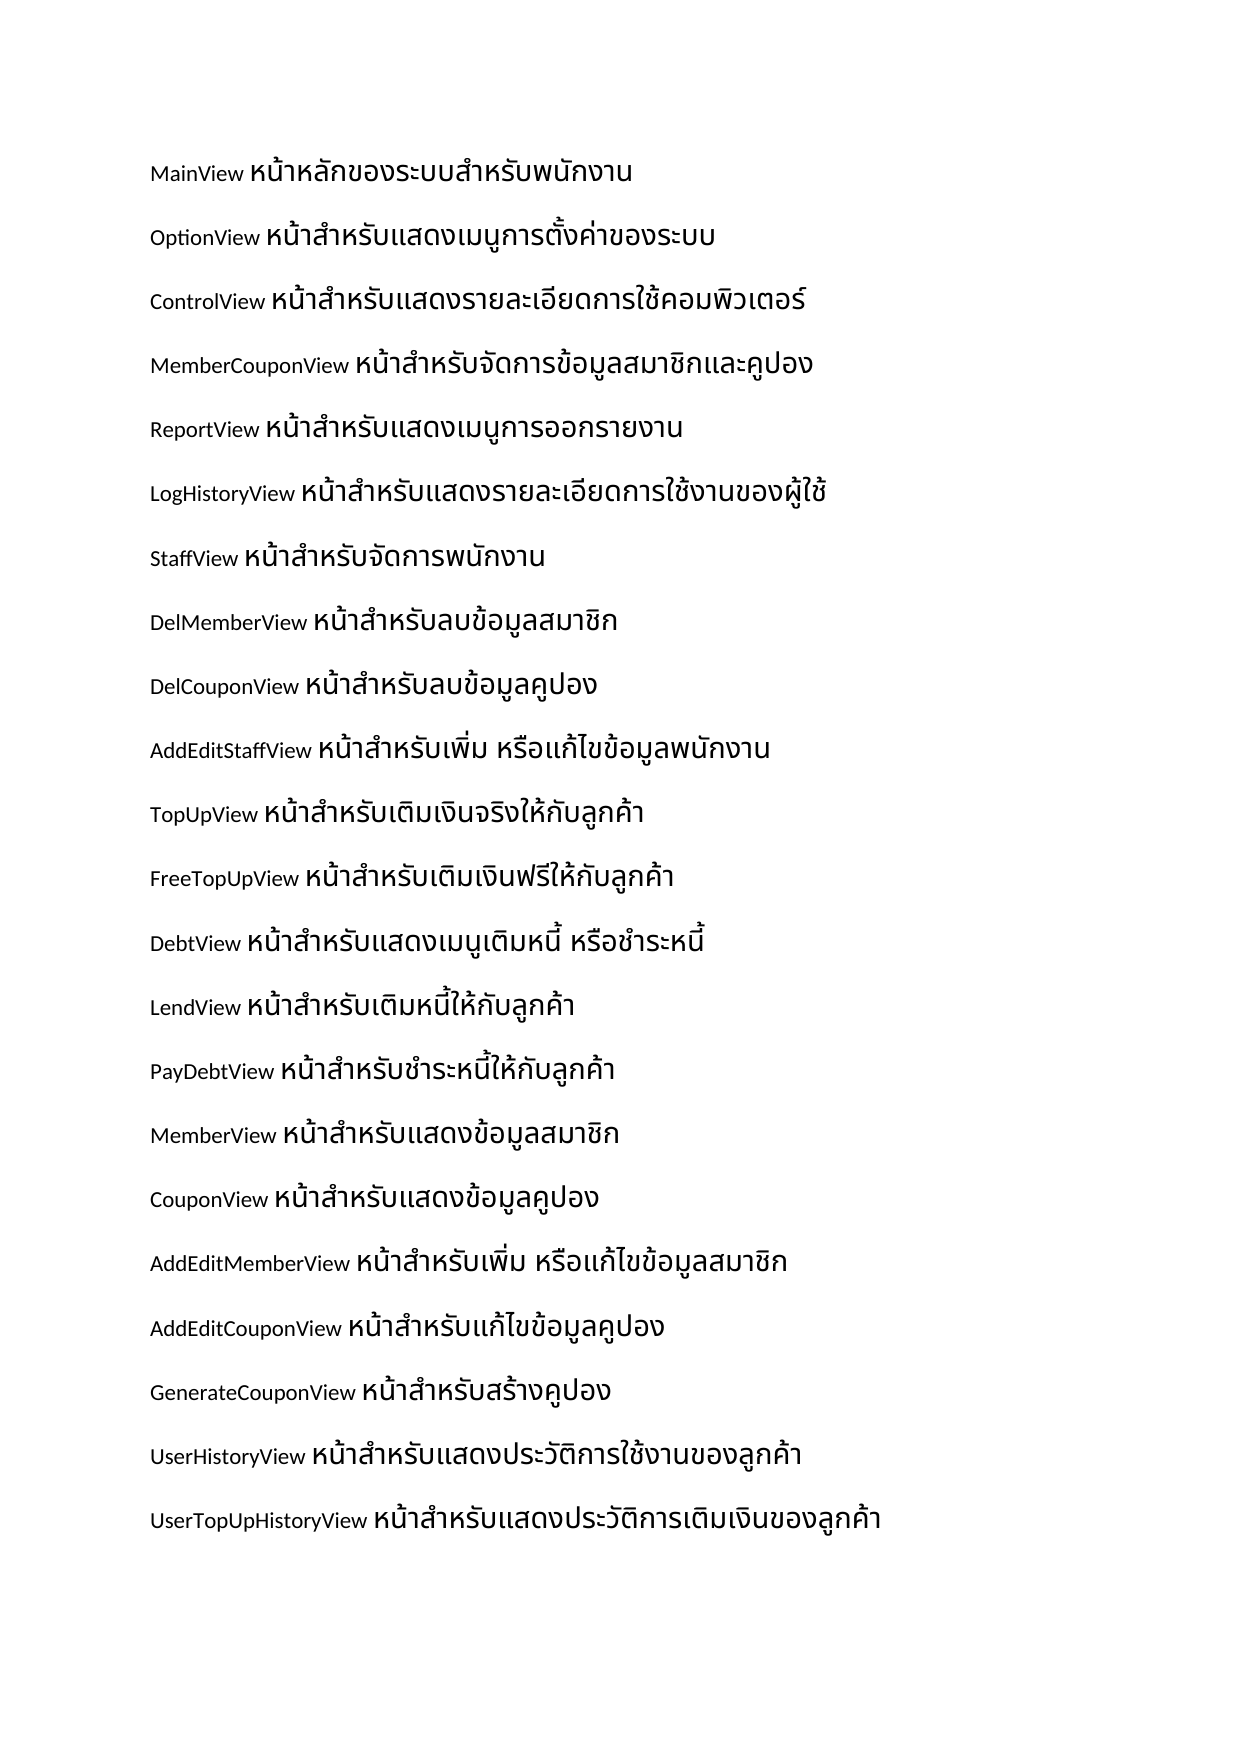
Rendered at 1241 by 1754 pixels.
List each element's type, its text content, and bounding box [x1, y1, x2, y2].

text GenerateCouponView หน้าสำหรับสร้างคูปอง [150, 1369, 1090, 1413]
text StaffView หน้าสำหรับจัดการพนักงาน [150, 535, 1090, 579]
text PayDebtView หน้าสำหรับชำระหนี้ให้กับลูกค้า [150, 1048, 1090, 1092]
text DelCouponView หน้าสำหรับลบข้อมูลคูปอง [150, 663, 1090, 707]
text AddEditMemberView หน้าสำหรับเพิ่ม หรือแก้ไขข้อมูลสมาชิก [150, 1241, 1090, 1285]
text UserHistoryView หน้าสำหรับแสดงประวัติการใช้งานของลูกค้า [150, 1433, 1090, 1477]
text AddEditCouponView หน้าสำหรับแก้ไขข้อมูลคูปอง [150, 1305, 1090, 1349]
text AddEditStaffView หน้าสำหรับเพิ่ม หรือแก้ไขข้อมูลพนักงาน [150, 727, 1090, 772]
text LogHistoryView หน้าสำหรับแสดงรายละเอียดการใช้งานของผู้ใช้ [150, 471, 1090, 515]
text ControlView หน้าสำหรับแสดงรายละเอียดการใช้คอมพิวเตอร์ [150, 278, 1090, 322]
text ReportView หน้าสำหรับแสดงเมนูการออกรายงาน [150, 407, 1090, 451]
text OptionView หน้าสำหรับแสดงเมนูการตั้งค่าของระบบ [150, 214, 1090, 258]
text FreeTopUpView หน้าสำหรับเติมเงินฟรีให้กับลูกค้า [150, 856, 1090, 900]
text CouponView หน้าสำหรับแสดงข้อมูลคูปอง [150, 1177, 1090, 1221]
text LendView หน้าสำหรับเติมหนี้ให้กับลูกค้า [150, 984, 1090, 1028]
text MainView หน้าหลักของระบบสำหรับพนักงาน [150, 150, 1090, 194]
text DebtView หน้าสำหรับแสดงเมนูเติมหนี้ หรือชำระหนี้ [150, 920, 1090, 964]
text TopUpView หน้าสำหรับเติมเงินจริงให้กับลูกค้า [150, 792, 1090, 836]
text MemberView หน้าสำหรับแสดงข้อมูลสมาชิก [150, 1112, 1090, 1157]
text MemberCouponView หน้าสำหรับจัดการข้อมูลสมาชิกและคูปอง [150, 342, 1090, 387]
text UserTopUpHistoryView หน้าสำหรับแสดงประวัติการเติมเงินของลูกค้า [150, 1497, 1090, 1542]
text DelMemberView หน้าสำหรับลบข้อมูลสมาชิก [150, 599, 1090, 643]
